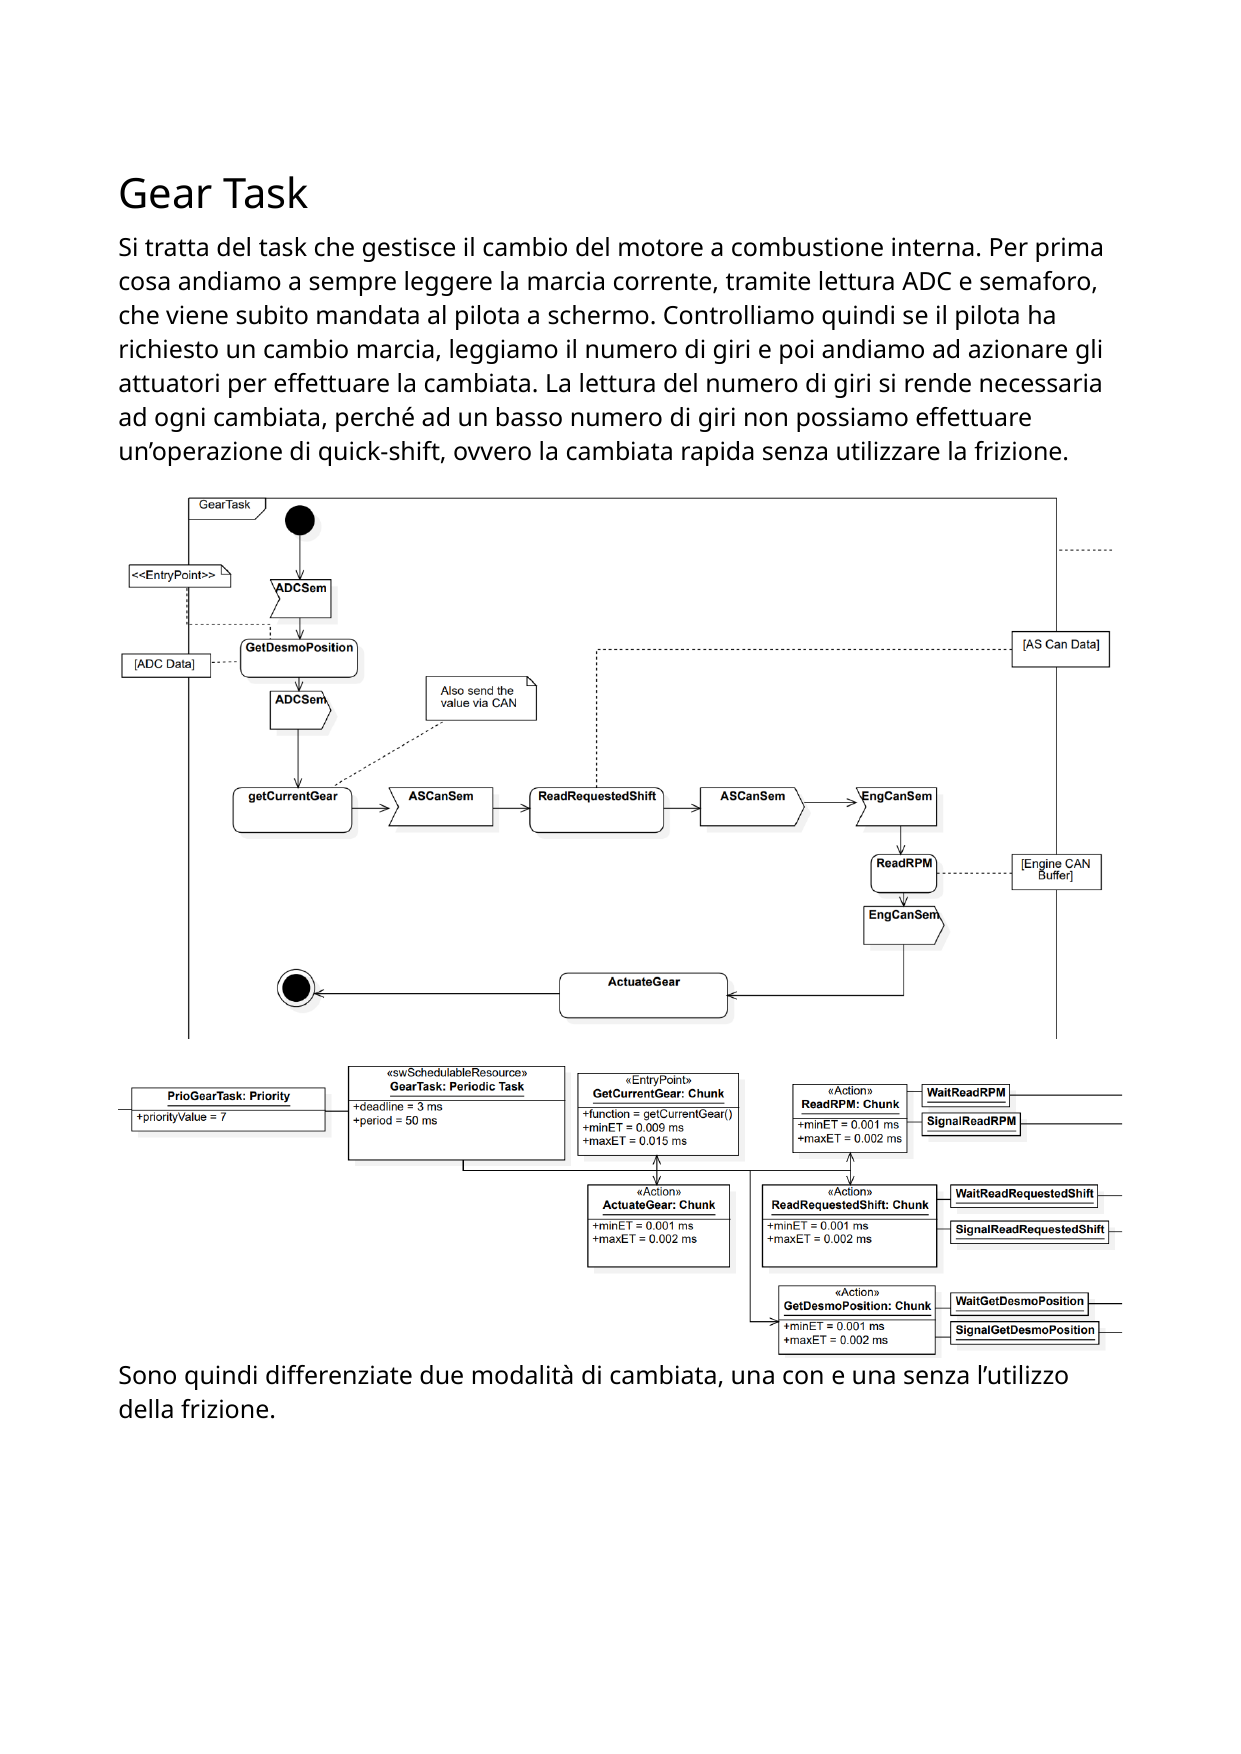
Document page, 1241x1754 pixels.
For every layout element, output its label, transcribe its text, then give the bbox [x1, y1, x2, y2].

picture [107, 486, 1123, 1358]
text Si tratta del task che gestisce il cambio del motore a combustione interna. Per prima cosa andiamo a sempre leggere la marcia corrente, tramite lettura ADC e semaforo, che viene subito mandata al pilota a schermo. Controlliamo quindi se il pilota ha richiesto un cambio marcia, leggiamo il numero di giri e poi andiamo ad azionare gli attuatori per effettuare la cambiata. La lettura del numero di giri si rende necessaria ad ogni cambiata, perché ad un basso numero di giri non possiamo effettuare un’operazione di quick-shift, ovvero la cambiata rapida senza utilizzare la frizione. Sono quindi differenziate due modalità di cambiata, una con e una senza l’utilizzo della frizione. [118, 229, 1122, 1039]
text Si tratta del task che gestisce il cambio del motore a combustione interna. Per prima cosa andiamo a sempre leggere la marcia corrente, tramite lettura ADC e semaforo, che viene subito mandata al pilota a schermo. Controlliamo quindi se il pilota ha richiesto un cambio marcia, leggiamo il numero di giri e poi andiamo ad azionare gli attuatori per effettuare la cambiata. La lettura del numero di giri si rende necessaria ad ogni cambiata, perché ad un basso numero di giri non possiamo effettuare un’operazione di quick-shift, ovvero la cambiata rapida senza utilizzare la frizione. Sono quindi differenziate due modalità di cambiata, una con e una senza l’utilizzo della frizione. [118, 1358, 1122, 1426]
subtitle Gear Task [118, 164, 1122, 221]
